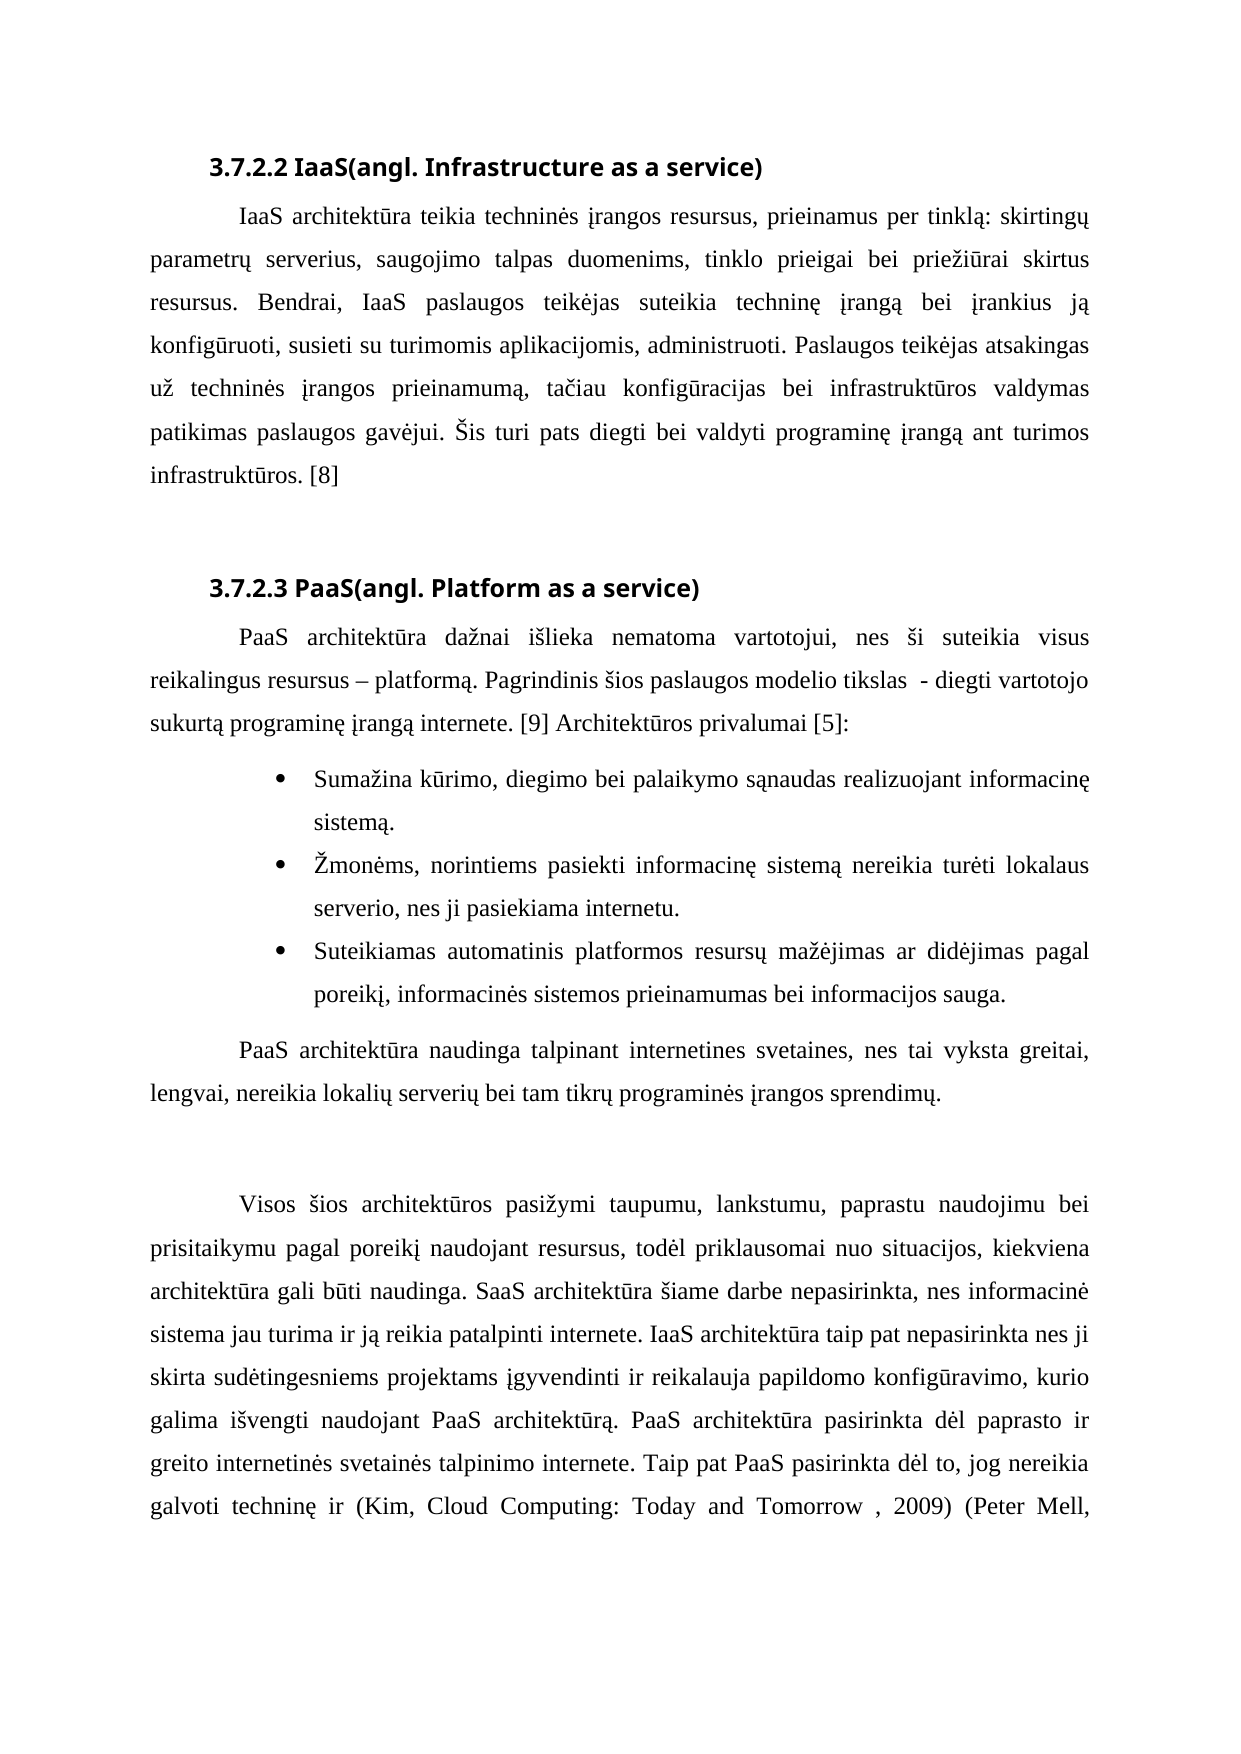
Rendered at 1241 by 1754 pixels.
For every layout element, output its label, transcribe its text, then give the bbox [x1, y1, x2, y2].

list Sumažina kūrimo, diegimo bei palaikymo sąnaudas realizuojant informacinę sistemą. [276, 764, 1090, 836]
subtitle 3.7.2.3 PaaS(angl. Platform as a service) [150, 571, 1090, 605]
text PaaS architektūra naudinga talpinant internetines svetaines, nes tai vyksta greitai, lengvai, nereikia lokalių serverių bei tam tikrų programinės įrangos sprendimų. [150, 1035, 1090, 1107]
subtitle 3.7.2.2 IaaS(angl. Infrastructure as a service) [150, 150, 1090, 184]
text IaaS architektūra teikia techninės įrangos resursus, prieinamus per tinklą: skirtingų parametrų serverius, saugojimo talpas duomenims, tinklo prieigai bei priežiūrai skirtus resursus. Bendrai, IaaS paslaugos teikėjas suteikia techninę įrangą bei įrankius ją konfigūruoti, susieti su turimomis aplikacijomis, administruoti. Paslaugos teikėjas atsakingas už techninės įrangos prieinamumą, tačiau konfigūracijas bei infrastruktūros valdymas patikimas paslaugos gavėjui. Šis turi pats diegti bei valdyti programinę įrangą ant turimos infrastruktūros. [8] [150, 201, 1090, 488]
list Žmonėms, norintiems pasiekti informacinę sistemą nereikia turėti lokalaus serverio, nes ji pasiekiama internetu. [276, 850, 1090, 922]
text PaaS architektūra dažnai išlieka nematoma vartotojui, nes ši suteikia visus reikalingus resursus – platformą. Pagrindinis šios paslaugos modelio tikslas - diegti vartotojo sukurtą programinę įrangą internete. [9] Architektūros privalumai [5]: [150, 622, 1090, 737]
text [150, 1189, 1090, 1520]
list Suteikiamas automatinis platformos resursų mažėjimas ar didėjimas pagal poreikį, informacinės sistemos prieinamumas bei informacijos sauga. [276, 936, 1090, 1008]
